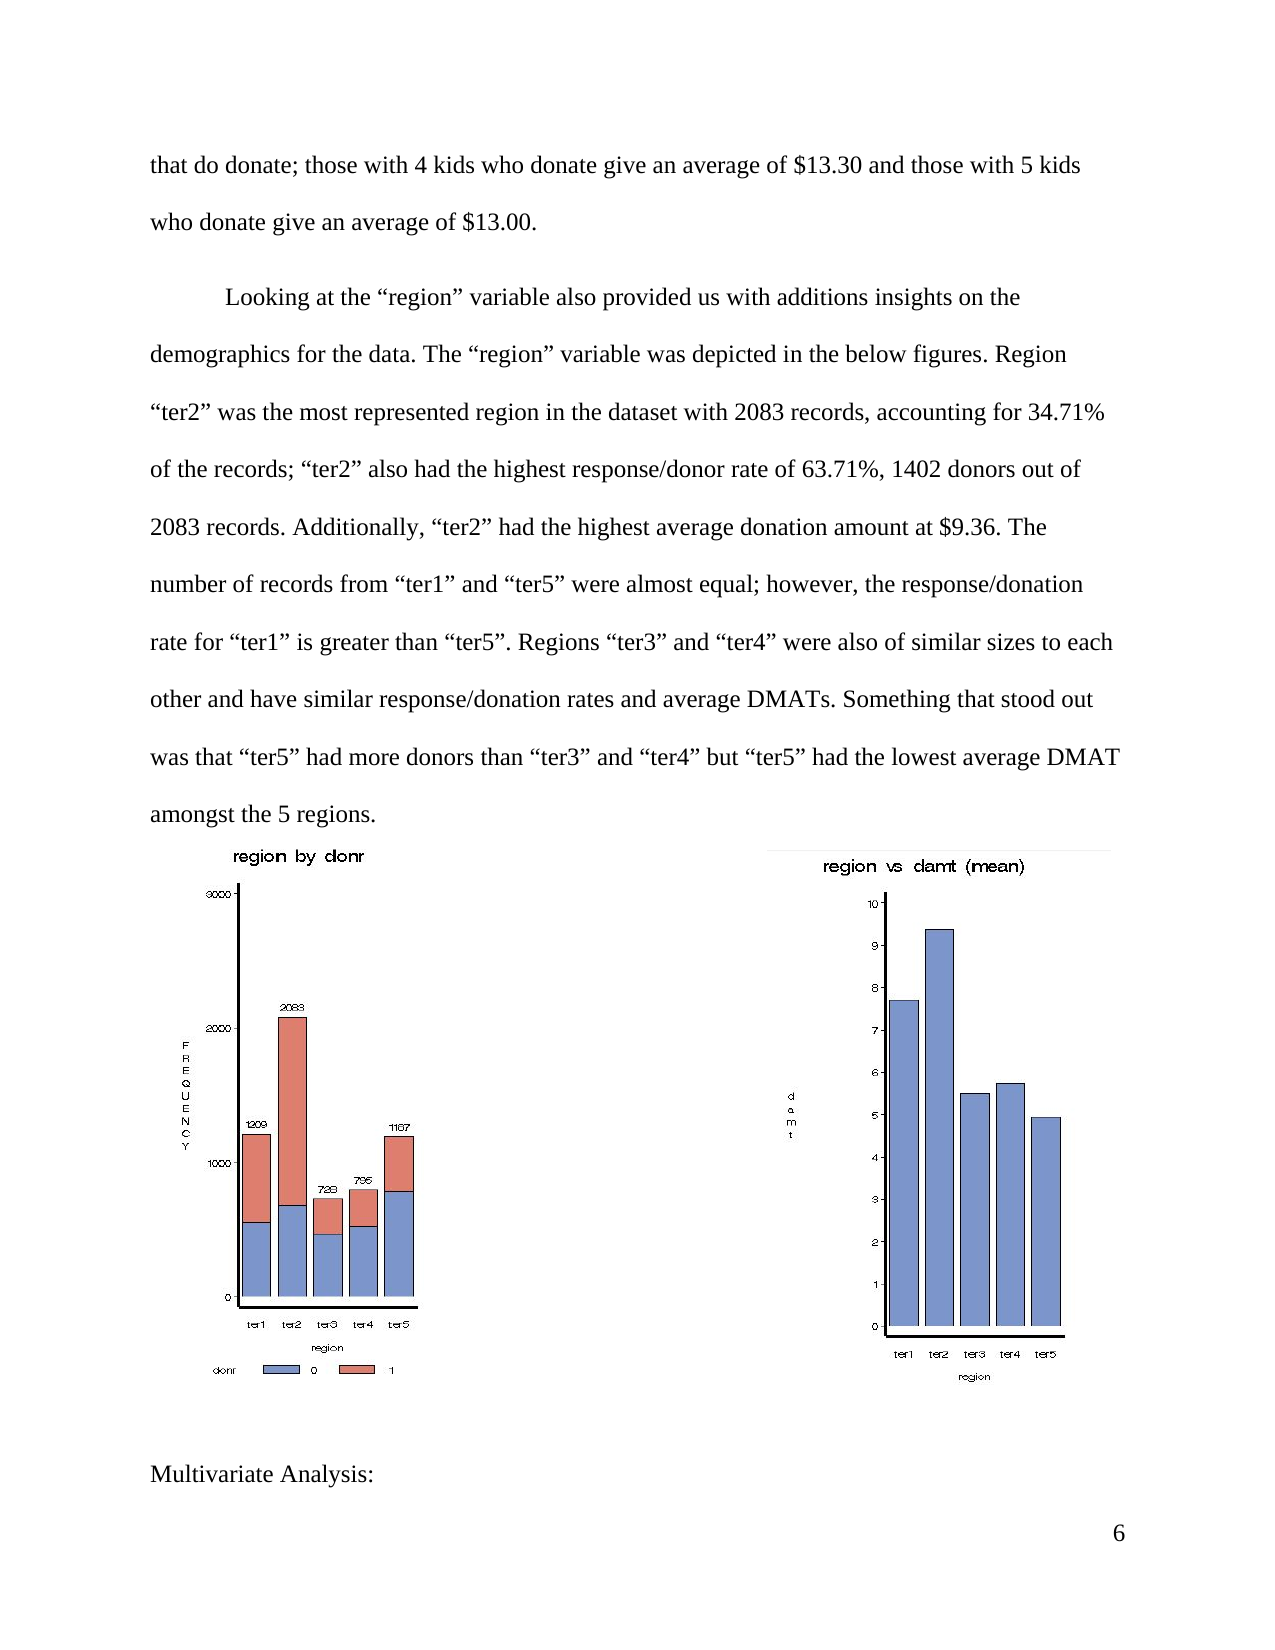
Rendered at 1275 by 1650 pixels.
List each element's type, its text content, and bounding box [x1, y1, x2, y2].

picture [164, 849, 449, 1377]
picture [767, 850, 1111, 1385]
text Looking at the “region” variable also provided us with additions insights on the demographics for the data. The “region” variable was depicted in the below figures. Region “ter2” was the most represented region in the dataset with 2083 records, accounting for 34.71% of the records; “ter2” also had the highest response/donor rate of 63.71%, 1402 donors out of 2083 records. Additionally, “ter2” had the highest average donation amount at $9.36. The number of records from “ter1” and “ter5” were almost equal; however, the response/donation rate for “ter1” is greater than “ter5”. Regions “ter3” and “ter4” were also of similar sizes to each other and have similar response/donation rates and average DMATs. Something that stood out was that “ter5” had more donors than “ter3” and “ter4” but “ter5” had the lowest average DMAT amongst the 5 regions. [150, 282, 1125, 828]
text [150, 150, 1125, 236]
